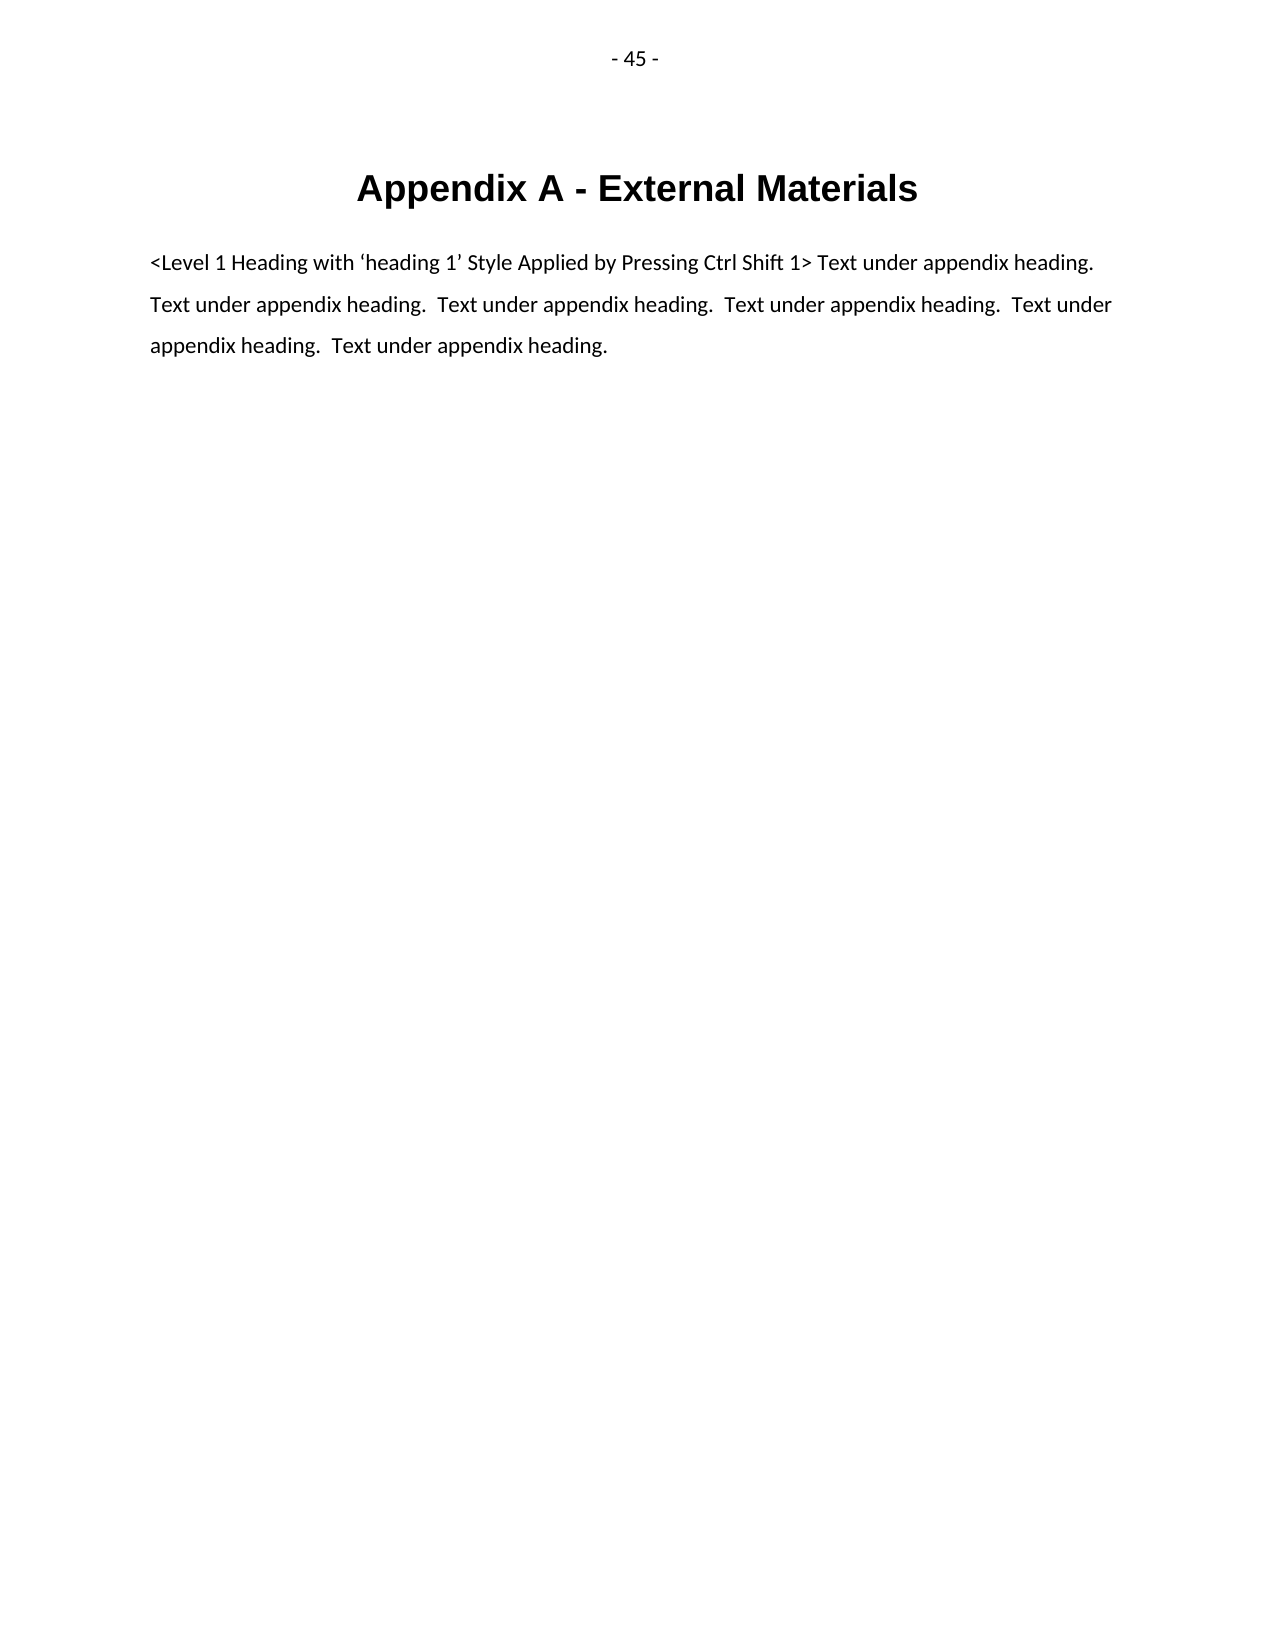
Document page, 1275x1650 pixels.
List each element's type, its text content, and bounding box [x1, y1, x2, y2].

text <Level 1 Heading with ‘heading 1’ Style Applied by Pressing Ctrl Shift 1> Text under appendix heading. Text under appendix heading. Text under appendix heading. Text under appendix heading. Text under appendix heading. Text under appendix heading. [150, 248, 1125, 360]
subtitle Appendix A - External Materials [150, 166, 1125, 209]
